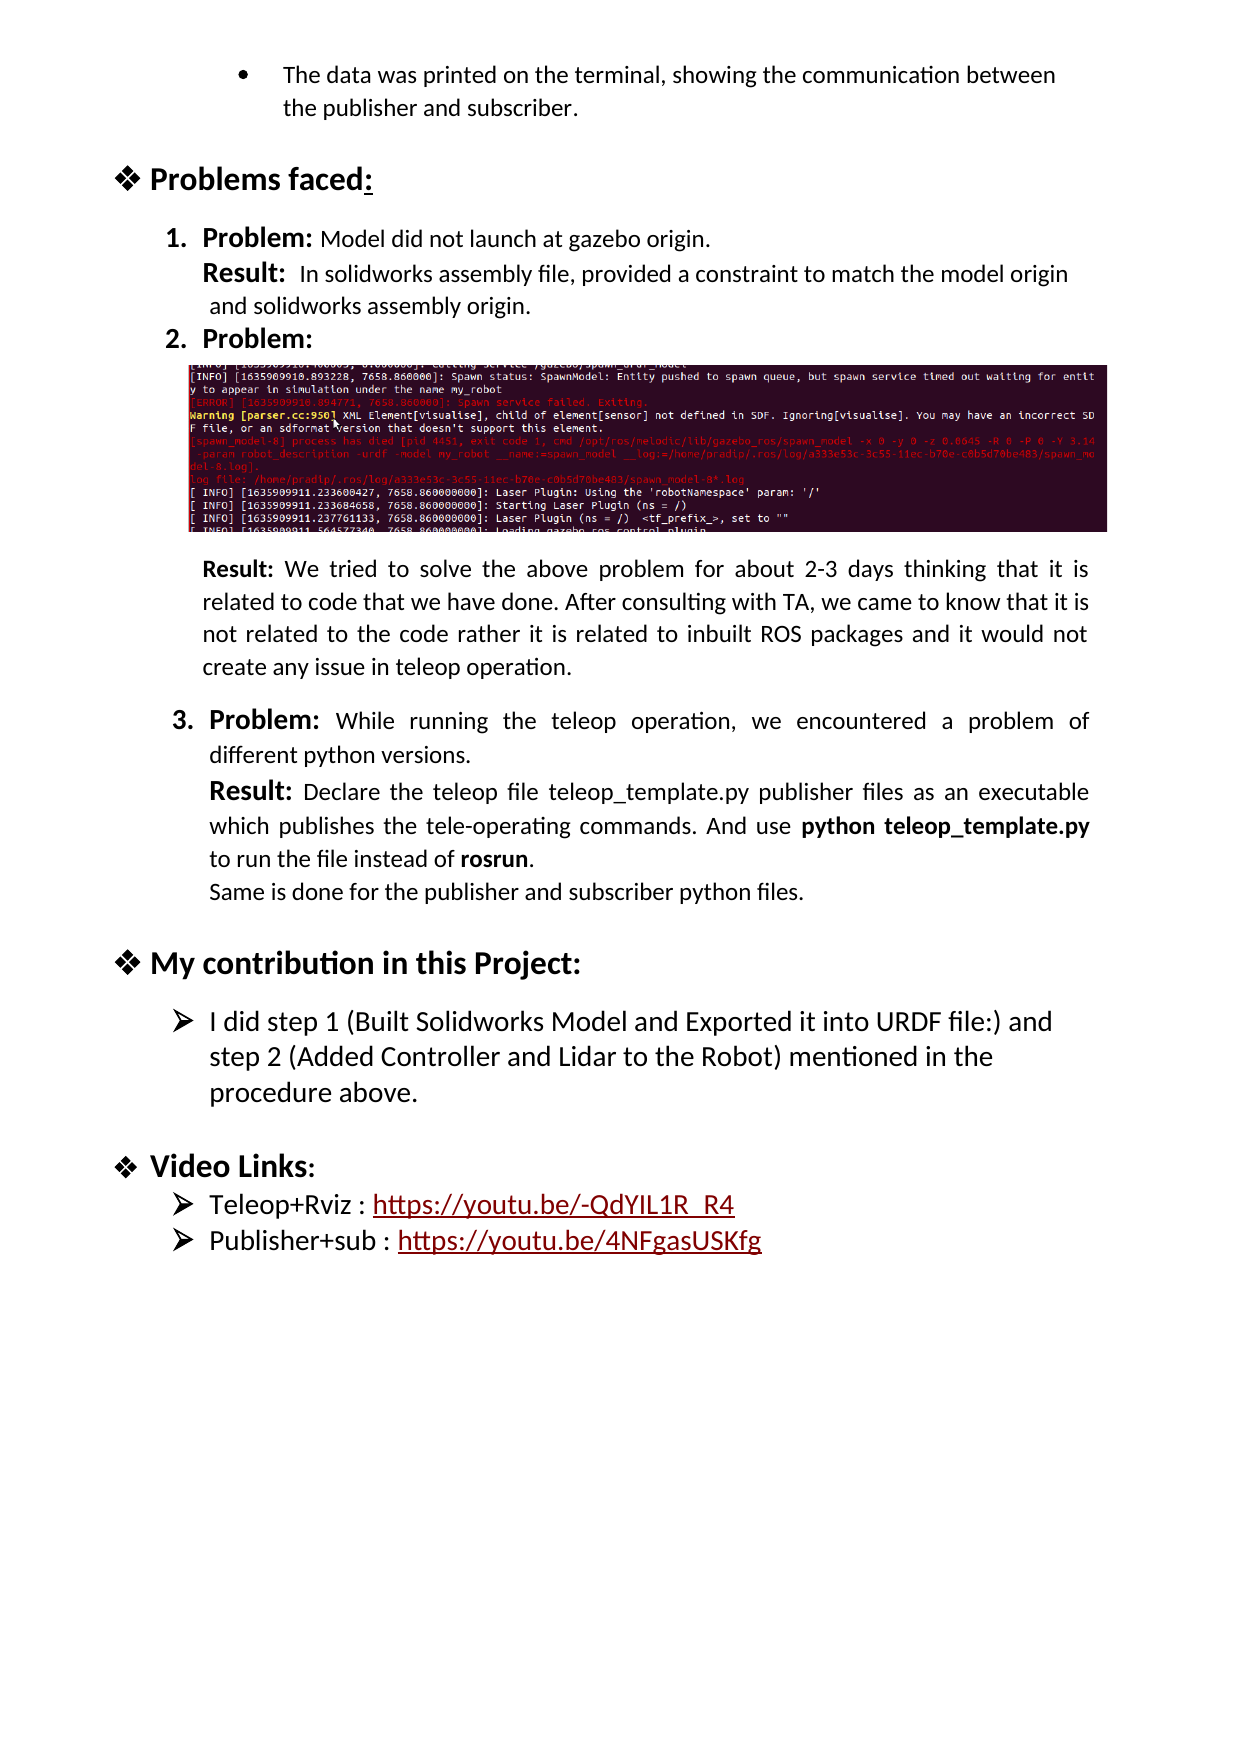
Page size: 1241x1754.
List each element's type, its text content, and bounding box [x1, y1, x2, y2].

list Publisher+sub : https://youtu.be/4NFgasUSKfg [172, 1222, 1090, 1257]
list Problem: [165, 321, 1090, 356]
text Result: We tried to solve the above problem for about 2-3 days thinking that it is related to code that we have done. After consulting with TA, we came to know that it is not related to the code rather it is related to inbuilt ROS packages and it would not create any issue in teleop operation. [202, 532, 1090, 682]
list Video Links: [112, 1145, 1090, 1186]
list My contribution in this Project: [112, 942, 1090, 982]
list Result: Declare the teleop file teleop_template.py publisher files as an executable which publishes the tele-operating commands. And use python teleop_template.py to run the file instead of rosrun. [209, 772, 1090, 873]
list Teleop+Rviz : https://youtu.be/-QdYIL1R_R4 [172, 1186, 1090, 1222]
list The data was printed on the terminal, showing the communication between the publisher and subscriber. [239, 59, 1090, 122]
picture [188, 365, 1108, 532]
list Result: In solidworks assembly file, provided a constraint to match the model origin and solidworks assembly origin. [202, 254, 1090, 321]
list Problems faced: [112, 158, 1090, 198]
list I did step 1 (Built Solidworks Model and Exported it into URDF file:) and step 2 (Added Controller and Lidar to the Robot) mentioned in the procedure above. [172, 1003, 1090, 1109]
list Problem: Model did not launch at gazebo origin. [165, 219, 1090, 254]
list Same is done for the publisher and subscriber python files. [209, 876, 1090, 906]
list Problem: While running the teleop operation, we encountered a problem of different python versions. [172, 701, 1090, 769]
